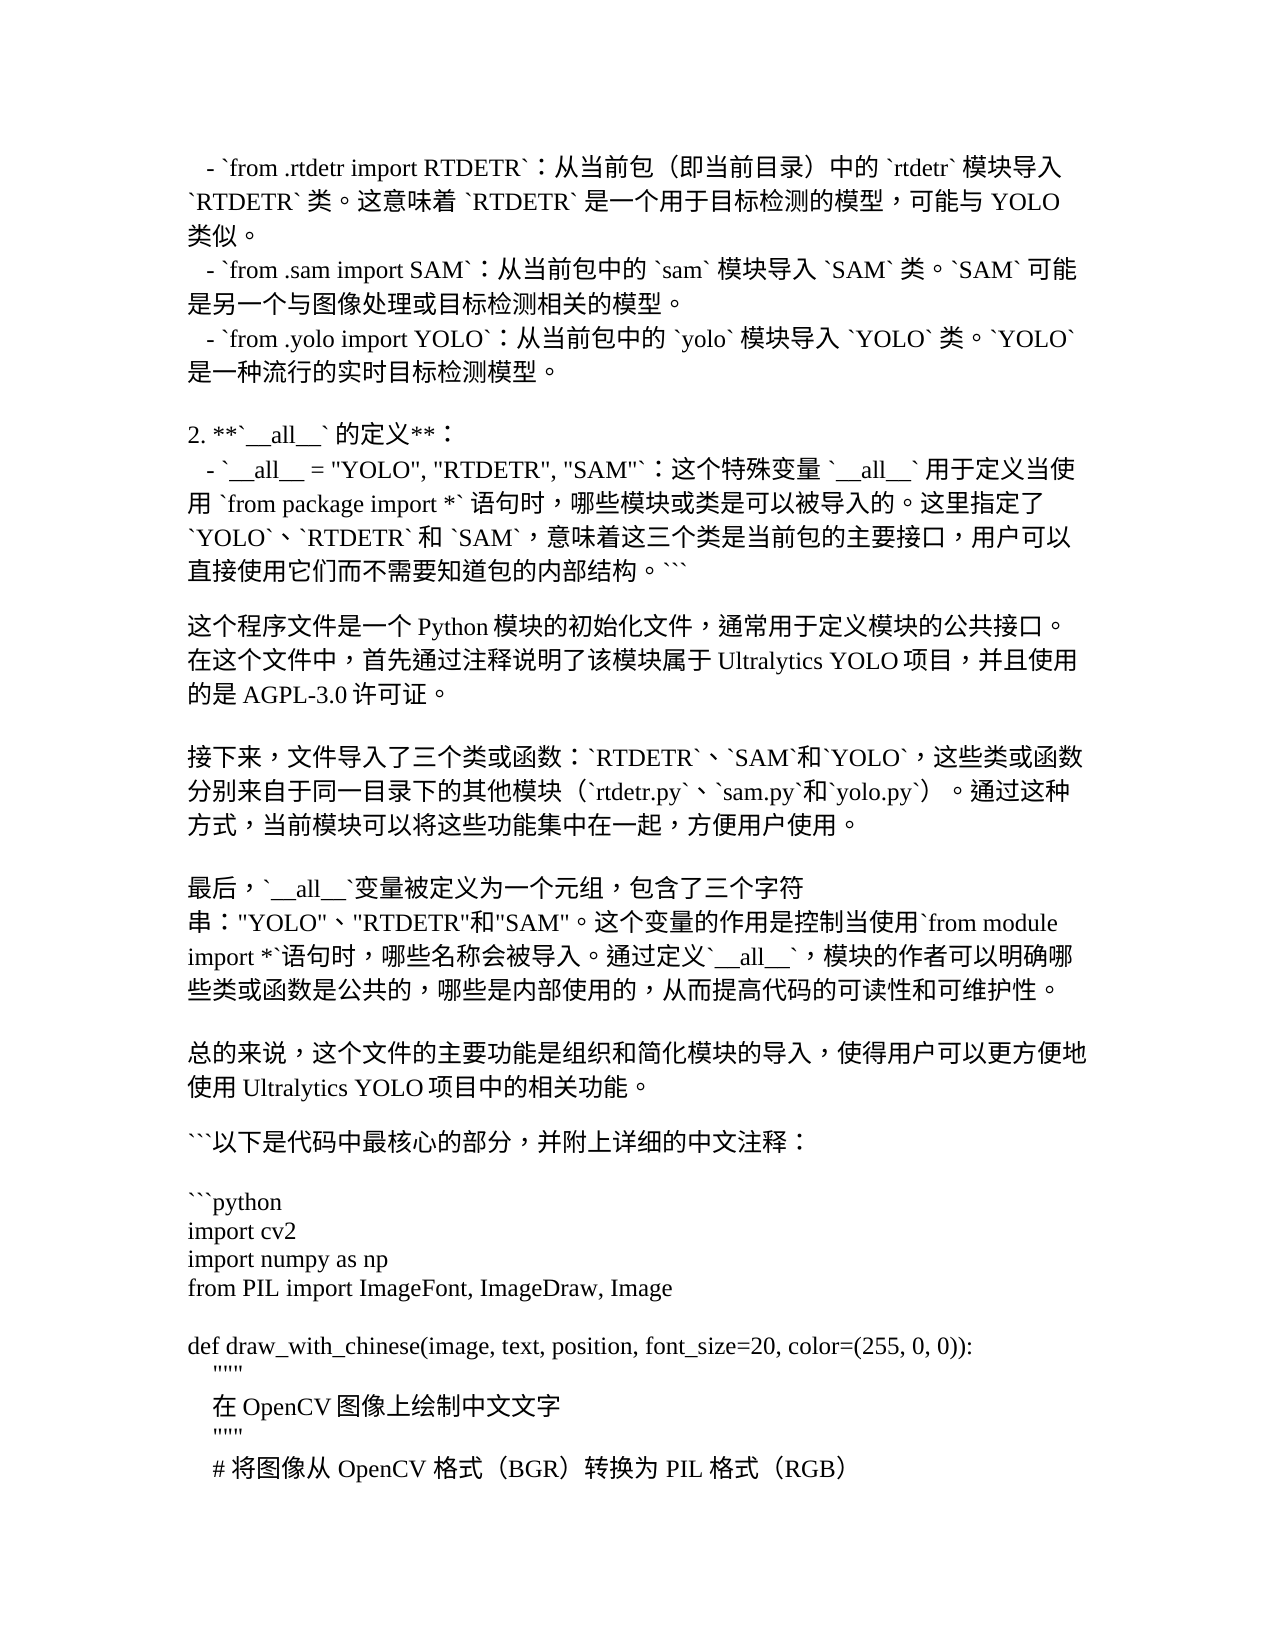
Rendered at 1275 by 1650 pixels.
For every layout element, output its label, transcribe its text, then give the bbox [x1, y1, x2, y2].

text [187, 150, 1087, 587]
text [187, 1124, 1087, 1485]
text 这个程序文件是一个Python模块的初始化文件，通常用于定义模块的公共接口。在这个文件中，首先通过注释说明了该模块属于Ultralytics YOLO项目，并且使用的是AGPL-3.0许可证。 接下来，文件导入了三个类或函数：`RTDETR`、`SAM`和`YOLO`，这些类或函数分别来自于同一目录下的其他模块（`rtdetr.py`、`sam.py`和`yolo.py`）。通过这种方式，当前模块可以将这些功能集中在一起，方便用户使用。 最后，`__all__`变量被定义为一个元组，包含了三个字符串："YOLO"、"RTDETR"和"SAM"。这个变量的作用是控制当使用`from module import *`语句时，哪些名称会被导入。通过定义`__all__`，模块的作者可以明确哪些类或函数是公共的，哪些是内部使用的，从而提高代码的可读性和可维护性。 总的来说，这个文件的主要功能是组织和简化模块的导入，使得用户可以更方便地使用Ultralytics YOLO项目中的相关功能。 [187, 608, 1087, 1103]
